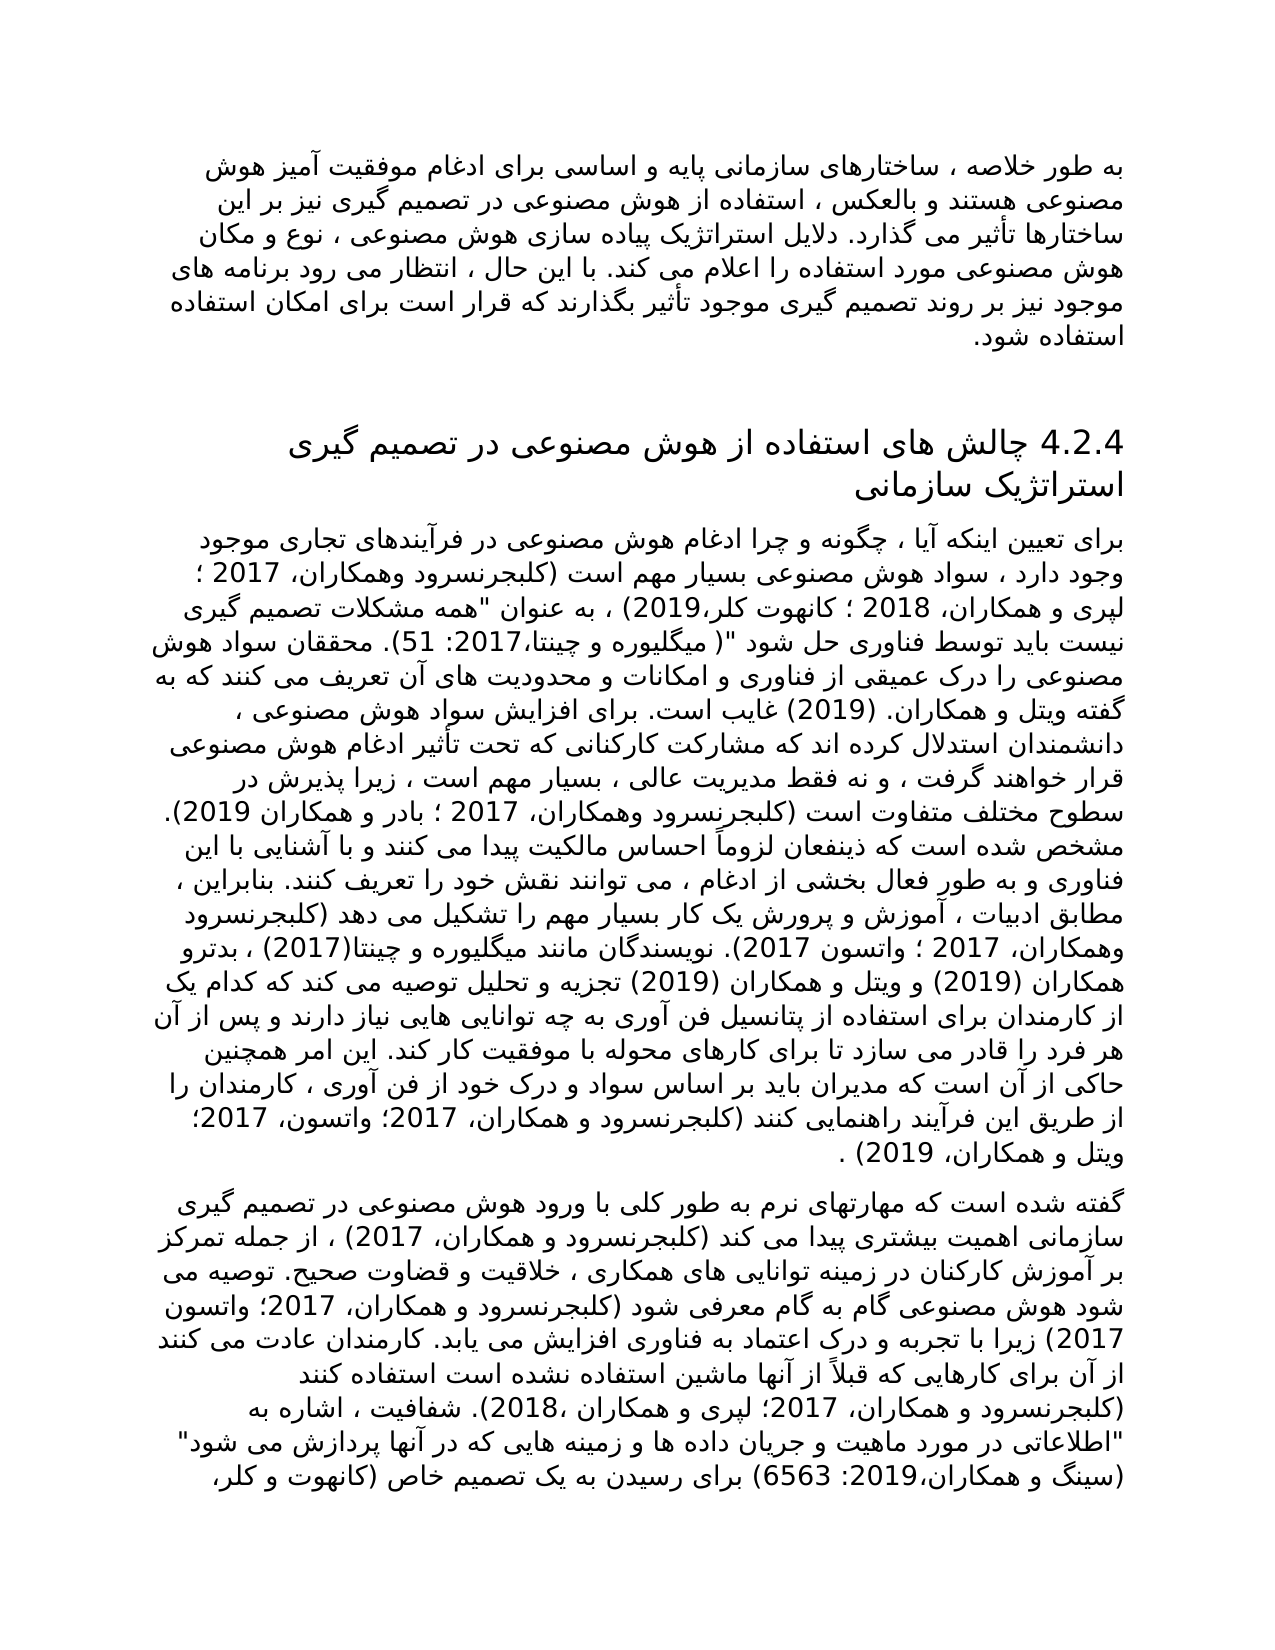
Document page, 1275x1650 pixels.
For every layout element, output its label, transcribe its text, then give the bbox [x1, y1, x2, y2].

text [150, 1188, 1125, 1492]
text به طور خلاصه ، ساختارهای سازمانی پایه و اساسی برای ادغام موفقیت آمیز هوش مصنوعی هستند و بالعکس ، استفاده از هوش مصنوعی در تصمیم گیری نیز بر این ساختارها تأثیر می گذارد. دلایل استراتژیک پیاده سازی هوش مصنوعی ، نوع و مکان هوش مصنوعی مورد استفاده را اعلام می کند. با این حال ، انتظار می رود برنامه های موجود نیز بر روند تصمیم گیری موجود تأثیر بگذارند که قرار است برای امکان استفاده استفاده شود. [150, 150, 1125, 352]
text برای تعیین اینکه آیا ، چگونه و چرا ادغام هوش مصنوعی در فرآیندهای تجاری موجود وجود دارد ، سواد هوش مصنوعی بسیار مهم است (کلبجرنسرود وهمكاران، 2017 ؛ لپری و همکاران، 2018 ؛ كانهوت كلر،2019) ، به عنوان "همه مشکلات تصمیم گیری نیست باید توسط فناوری حل شود "( میگلیوره و چینتا،2017: 51). محققان سواد هوش مصنوعی را درک عمیقی از فناوری و امکانات و محدودیت های آن تعریف می کنند که به گفته ویتل و همکاران. (2019) غایب است. برای افزایش سواد هوش مصنوعی ، دانشمندان استدلال کرده اند که مشارکت کارکنانی که تحت تأثیر ادغام هوش مصنوعی قرار خواهند گرفت ، و نه فقط مدیریت عالی ، بسیار مهم است ، زیرا پذیرش در سطوح مختلف متفاوت است (کلبجرنسرود وهمكاران، 2017 ؛ بادر و همکاران 2019). مشخص شده است که ذینفعان لزوماً احساس مالکیت پیدا می کنند و با آشنایی با این فناوری و به طور فعال بخشی از ادغام ، می توانند نقش خود را تعریف کنند. بنابراین ، مطابق ادبیات ، آموزش و پرورش یک کار بسیار مهم را تشکیل می دهد (کلبجرنسرود وهمكاران، 2017 ؛ واتسون 2017). نویسندگان مانند میگلیوره و چینتا(2017) ، بدترو همکاران (2019) و ویتل و همکاران (2019) تجزیه و تحلیل توصیه می کند که کدام یک از کارمندان برای استفاده از پتانسیل فن آوری به چه توانایی هایی نیاز دارند و پس از آن هر فرد را قادر می سازد تا برای کارهای محوله با موفقیت کار کند. این امر همچنین حاکی از آن است که مدیران باید بر اساس سواد و درک خود از فن آوری ، کارمندان را از طریق این فرآیند راهنمایی کنند (کلبجرنسرود و همکاران، 2017؛ واتسون، 2017؛ ویتل و همکاران، 2019) . [150, 524, 1125, 1168]
text 4.2.4 چالش های استفاده از هوش مصنوعی در تصمیم گیری استراتژیک سازمانی [150, 423, 1125, 504]
